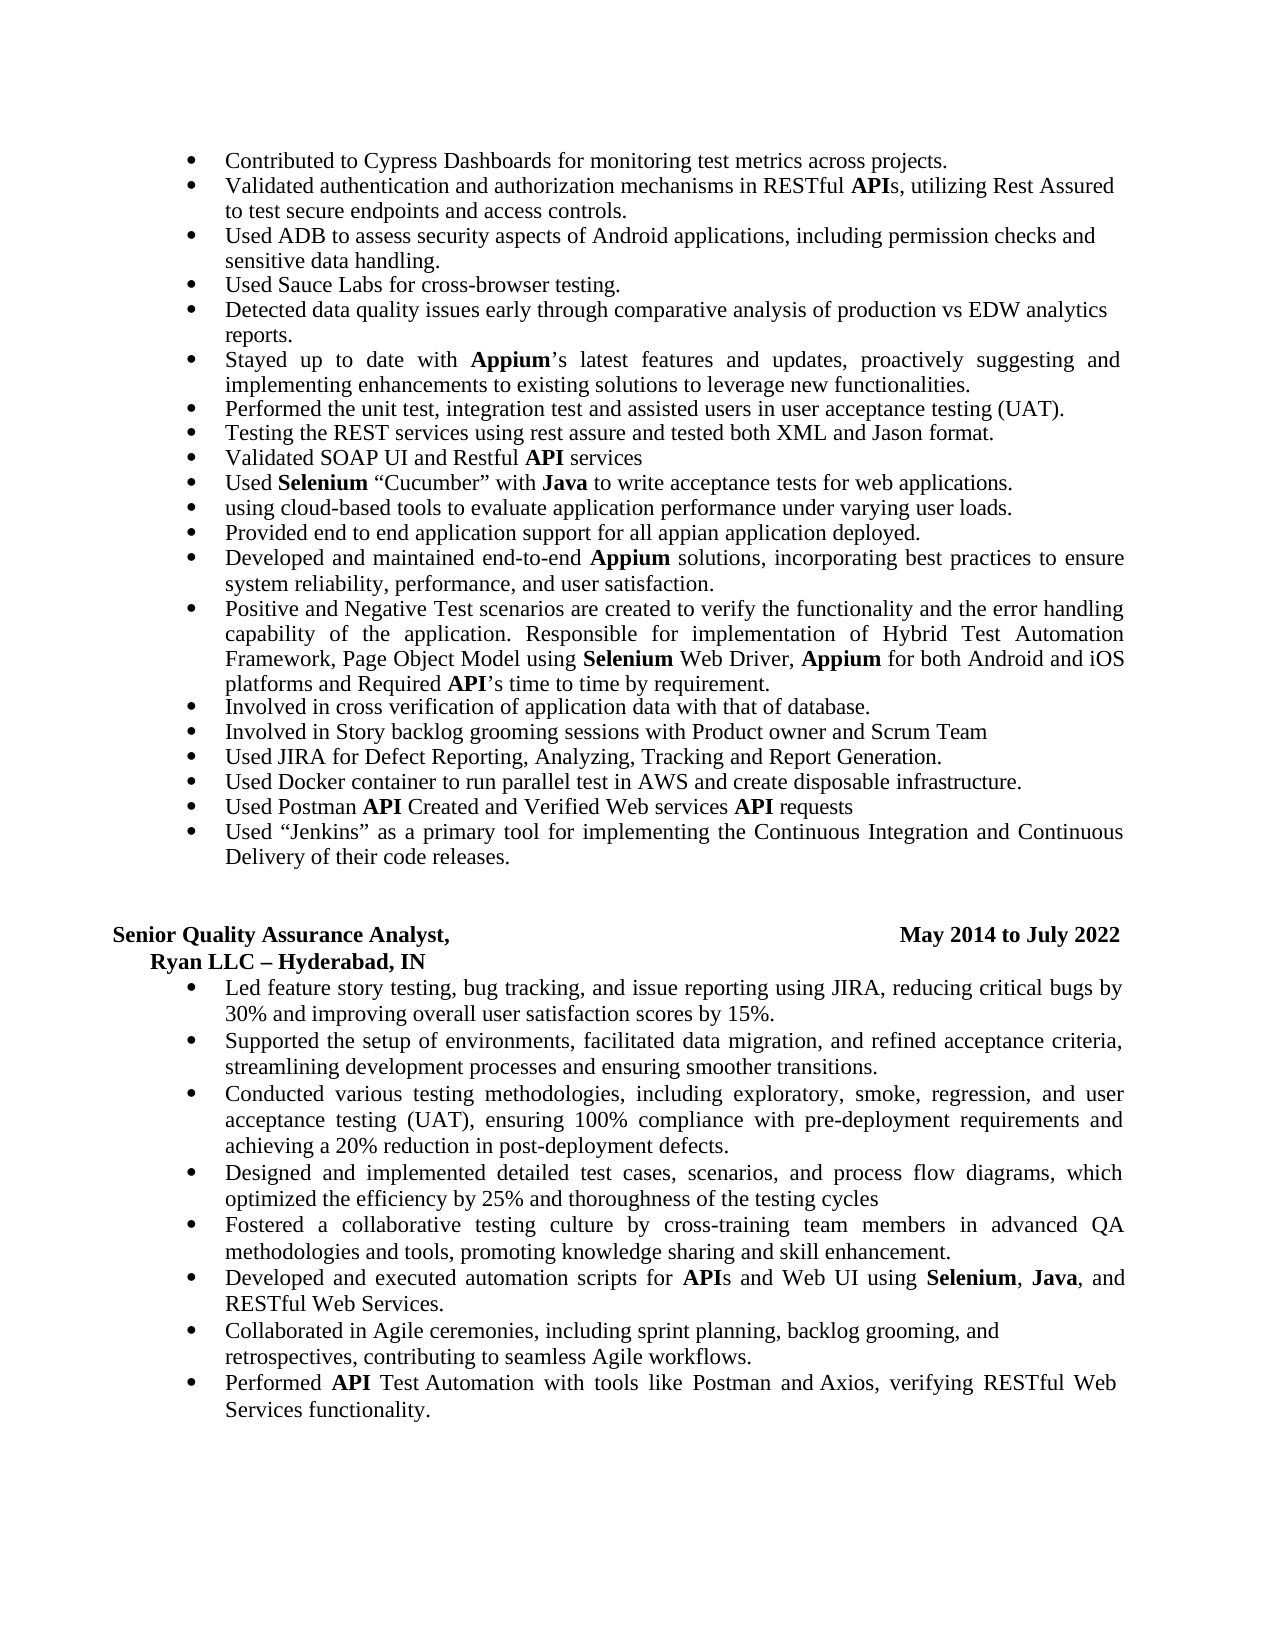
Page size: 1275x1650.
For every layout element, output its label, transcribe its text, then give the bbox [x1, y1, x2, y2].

subtitle Senior Quality Assurance Analyst, May 2014 to July 2022 Ryan LLC – Hyderabad, IN [112, 921, 1120, 974]
list Stayed up to date with Appium’s latest features and updates, proactively suggesting and implementing enhancements to existing solutions to leverage new functionalities. [187, 347, 1124, 397]
list Testing the REST services using rest assure and tested both XML and Jason format. [187, 421, 1162, 446]
list Used Sauce Labs for cross-browser testing. [187, 274, 1162, 297]
list Used “Jenkins” as a primary tool for implementing the Continuous Integration and Continuous Delivery of their code releases. [187, 819, 1124, 869]
list Developed and maintained end-to-end Appium solutions, incorporating best practices to ensure system reliability, performance, and user satisfaction. [187, 546, 1125, 596]
list Used ADB to assess security aspects of Android applications, including permission checks and sensitive data handling. [187, 224, 1125, 274]
list Involved in Story backlog grooming sessions with Product owner and Scrum Team [187, 719, 1162, 744]
list Validated SOAP UI and Restful API services [187, 446, 1162, 471]
list Performed the unit test, integration test and assisted users in user acceptance testing (UAT). [187, 397, 1162, 421]
list Developed and executed automation scripts for APIs and Web UI using Selenium, Java, and RESTful Web Services. [187, 1264, 1125, 1317]
list Used Postman API Created and Verified Web services API requests [187, 794, 1162, 819]
list Designed and implemented detailed test cases, scenarios, and process flow diagrams, which optimized the efficiency by 25% and thoroughness of the testing cycles [187, 1159, 1124, 1211]
list Fostered a collaborative testing culture by cross-training team members in advanced QA methodologies and tools, promoting knowledge sharing and skill enhancement. [187, 1211, 1126, 1264]
list Contributed to Cypress Dashboards for monitoring test metrics across projects. [187, 147, 1162, 173]
list Performed API Test Automation with tools like Postman and Axios, verifying RESTful Web Services functionality. [187, 1369, 1125, 1422]
list Involved in cross verification of application data with that of database. [187, 696, 1162, 719]
list Provided end to end application support for all appian application deployed. [187, 521, 1162, 546]
list Positive and Negative Test scenarios are created to verify the functionality and the error handling capability of the application. Responsible for implementation of Hybrid Test Automation Framework, Page Object Model using Selenium Web Driver, Appium for both Android and iOS platforms and Required API’s time to time by requirement. [187, 596, 1125, 696]
list Used Docker container to run parallel test in AWS and create disposable infrastructure. [187, 769, 1162, 794]
list using cloud-based tools to evaluate application performance under varying user loads. [187, 496, 1162, 521]
list Used Selenium “Cucumber” with Java to write acceptance tests for web applications. [187, 471, 1162, 496]
list Conducted various testing methodologies, including exploratory, smoke, regression, and user acceptance testing (UAT), ensuring 100% compliance with pre-deployment requirements and achieving a 20% reduction in post-deployment defects. [187, 1079, 1125, 1159]
list Detected data quality issues early through comparative analysis of production vs EDW analytics reports. [187, 297, 1125, 347]
list Supported the setup of environments, facilitated data migration, and refined acceptance criteria, streamlining development processes and ensuring smoother transitions. [187, 1027, 1125, 1079]
list Collaborated in Agile ceremonies, including sprint planning, backlog grooming, and retrospectives, contributing to seamless Agile workflows. [187, 1317, 1124, 1369]
list Led feature story testing, bug tracking, and issue reporting using JIRA, reducing critical bugs by 30% and improving overall user satisfaction scores by 15%. [187, 974, 1125, 1027]
list Validated authentication and authorization mechanisms in RESTful APIs, utilizing Rest Assured to test secure endpoints and access controls. [187, 173, 1126, 224]
list Used JIRA for Defect Reporting, Analyzing, Tracking and Report Generation. [187, 744, 1162, 769]
